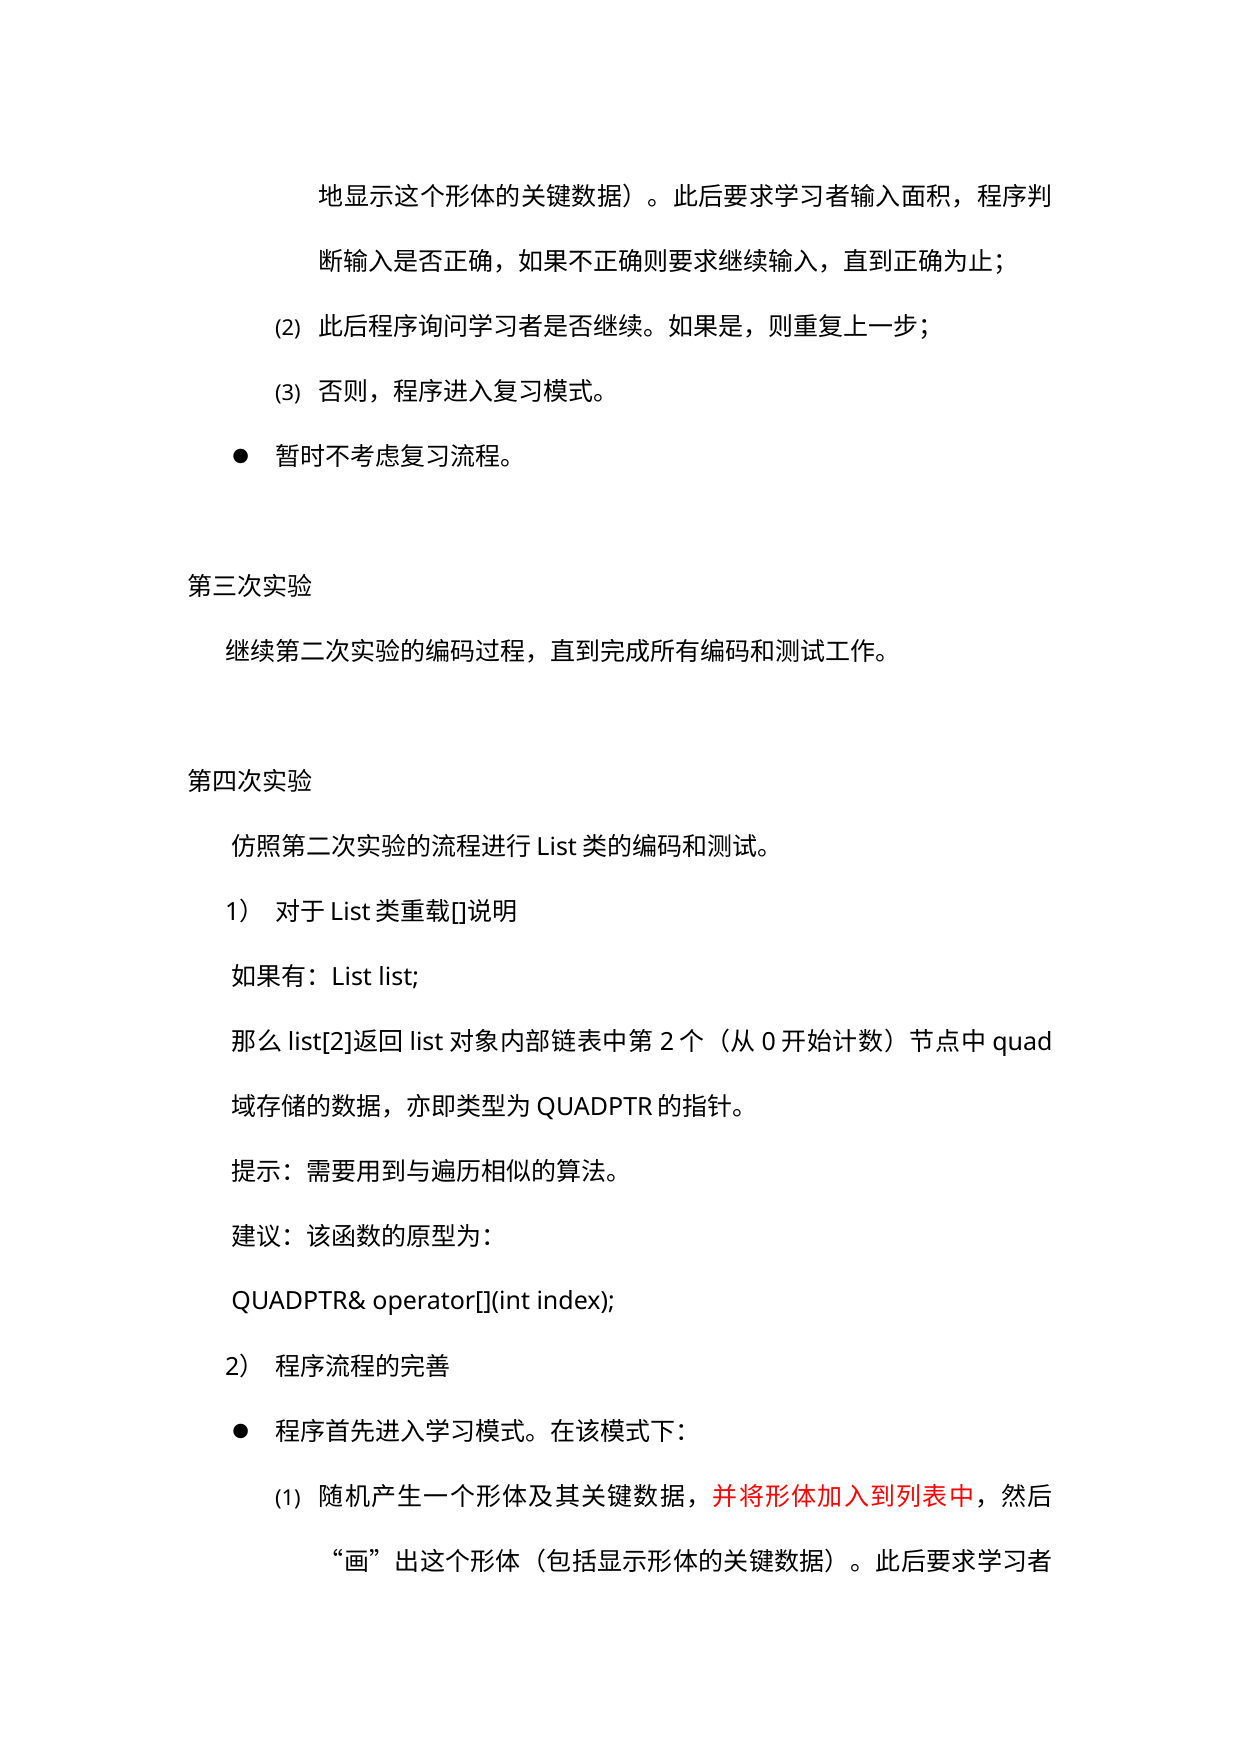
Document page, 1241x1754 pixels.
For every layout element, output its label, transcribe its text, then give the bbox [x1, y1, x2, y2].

text 仿照第二次实验的流程进行List类的编码和测试。 [187, 812, 1053, 877]
text 提示：需要用到与遍历相似的算法。 [231, 1137, 1053, 1202]
text QUADPTR& operator[](int index); [231, 1267, 1053, 1332]
list 对于List类重载[]说明 [225, 877, 1053, 942]
list 程序首先进入学习模式。在该模式下： [231, 1397, 1053, 1462]
list 否则，程序进入复习模式。 [275, 357, 1053, 422]
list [275, 162, 1053, 292]
list 暂时不考虑复习流程。 [231, 422, 1053, 487]
list 此后程序询问学习者是否继续。如果是，则重复上一步； [275, 292, 1053, 357]
text 如果有：List list; [231, 942, 1053, 1007]
text 继续第二次实验的编码过程，直到完成所有编码和测试工作。 [187, 617, 1053, 682]
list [275, 1462, 1053, 1592]
list 程序流程的完善 [225, 1332, 1053, 1397]
text 建议：该函数的原型为： [231, 1202, 1053, 1267]
text 那么list[2]返回list对象内部链表中第2个（从0开始计数）节点中quad域存储的数据，亦即类型为QUADPTR的指针。 [231, 1007, 1053, 1137]
